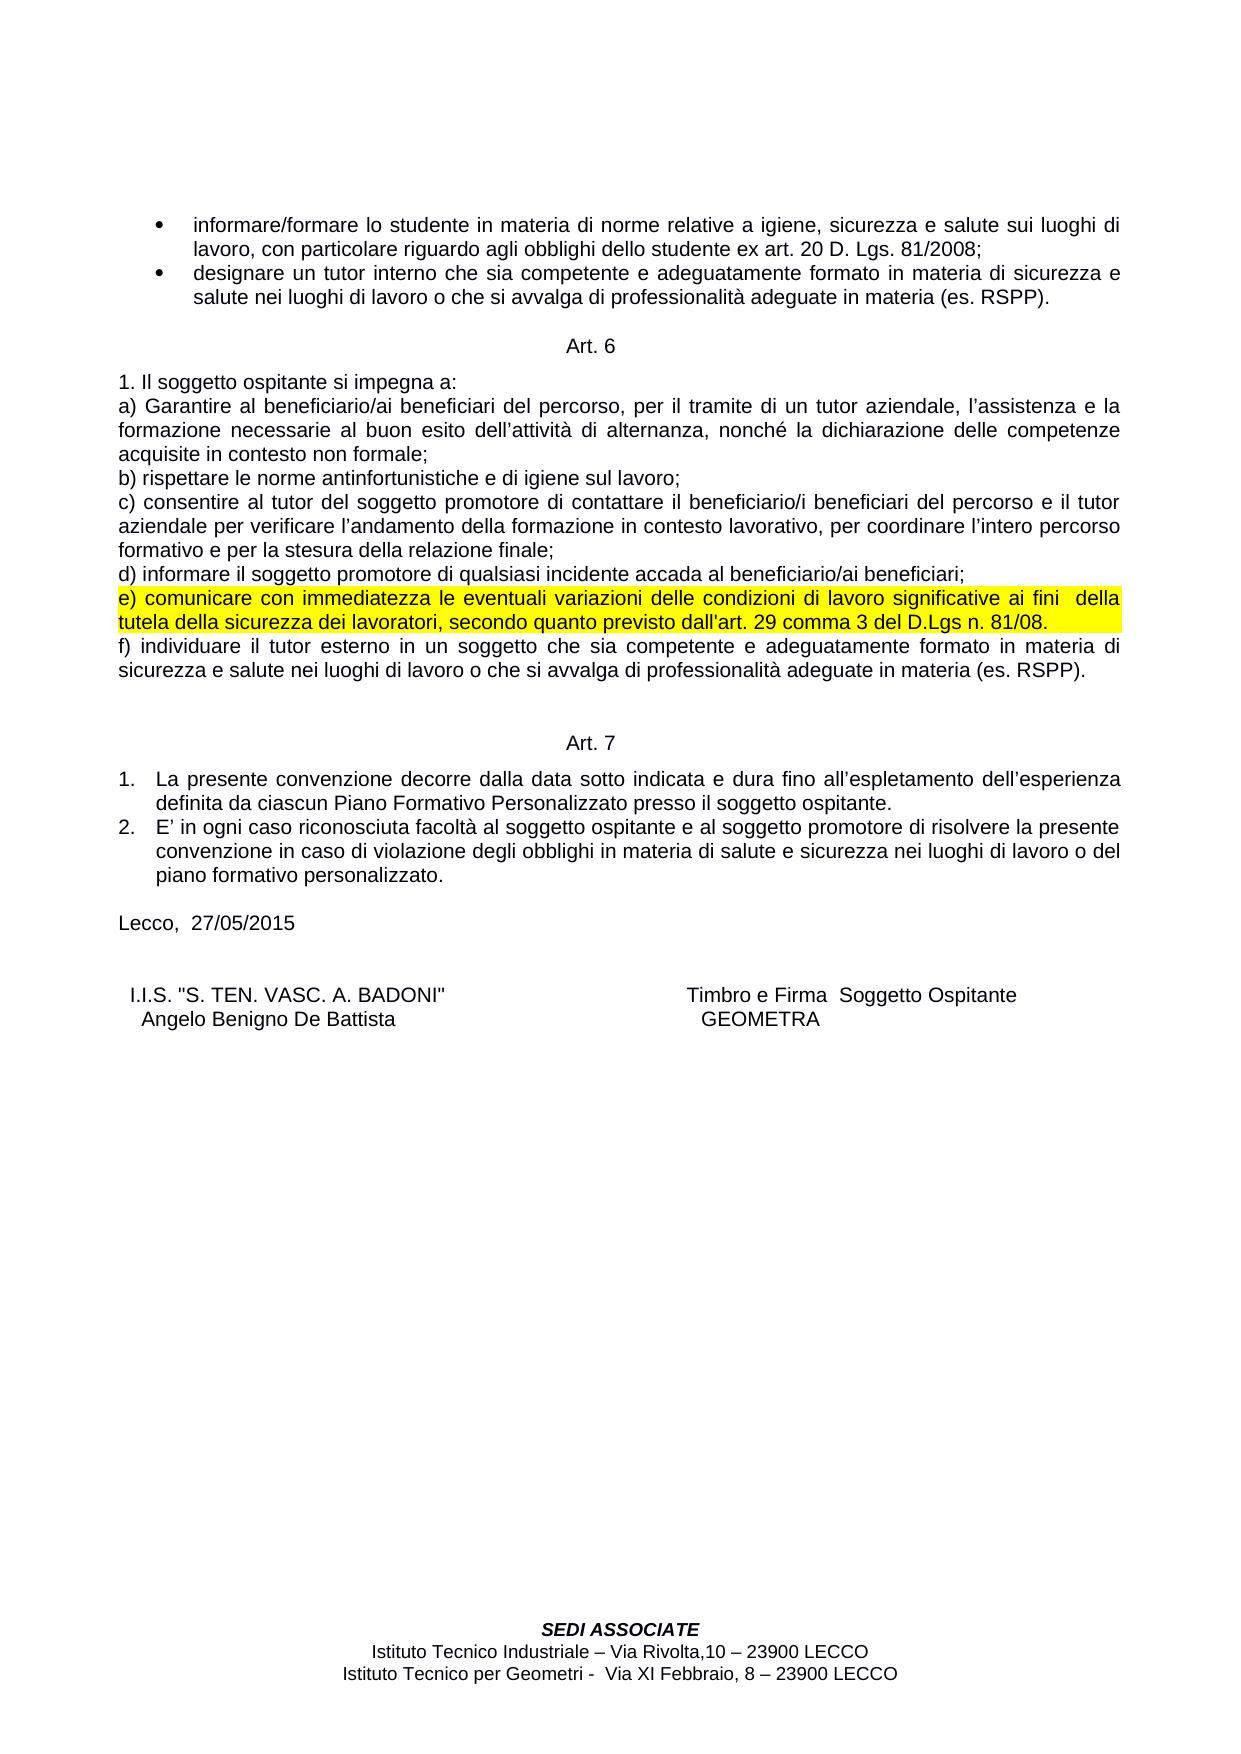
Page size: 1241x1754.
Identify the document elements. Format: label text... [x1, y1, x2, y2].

text Angelo Benigno De Battista GEOMETRA [118, 1006, 1122, 1030]
text e) comunicare con immediatezza le eventuali variazioni delle condizioni di lavoro significative ai fini della tutela della sicurezza dei lavoratori, secondo quanto previsto dall'art. 29 comma 3 del D.Lgs n. 81/08. [118, 586, 1122, 633]
list La presente convenzione decorre dalla data sotto indicata e dura fino all’espletamento dell’esperienza definita da ciascun Piano Formativo Personalizzato presso il soggetto ospitante. [118, 767, 1122, 815]
text d) informare il soggetto promotore di qualsiasi incidente accada al beneficiario/ai beneficiari; [118, 562, 1122, 586]
text a) Garantire al beneficiario/ai beneficiari del percorso, per il tramite di un tutor aziendale, l’assistenza e la formazione necessarie al buon esito dell’attività di alternanza, nonché la dichiarazione delle competenze acquisite in contesto non formale; [118, 394, 1122, 466]
text f) individuare il tutor esterno in un soggetto che sia competente e adeguatamente formato in materia di sicurezza e salute nei luoghi di lavoro o che si avvalga di professionalità adeguate in materia (es. RSPP). [118, 633, 1122, 681]
text Art. 6 [118, 333, 1063, 357]
list informare/formare lo studente in materia di norme relative a igiene, sicurezza e salute sui luoghi di lavoro, con particolare riguardo agli obblighi dello studente ex art. 20 D. Lgs. 81/2008; [156, 212, 1122, 260]
text I.I.S. "S. TEN. VASC. A. BADONI" Timbro e Firma Soggetto Ospitante [118, 982, 1122, 1006]
text Lecco, 27/05/2015 [118, 911, 1122, 934]
text c) consentire al tutor del soggetto promotore di contattare il beneficiario/i beneficiari del percorso e il tutor aziendale per verificare l’andamento della formazione in contesto lavorativo, per coordinare l’intero percorso formativo e per la stesura della relazione finale; [118, 490, 1122, 562]
list designare un tutor interno che sia competente e adeguatamente formato in materia di sicurezza e salute nei luoghi di lavoro o che si avvalga di professionalità adeguate in materia (es. RSPP). [156, 260, 1122, 308]
text 1. Il soggetto ospitante si impegna a: [118, 370, 1122, 394]
text b) rispettare le norme antinfortunistiche e di igiene sul lavoro; [118, 466, 1122, 490]
list E’ in ogni caso riconosciuta facoltà al soggetto ospitante e al soggetto promotore di risolvere la presente convenzione in caso di violazione degli obblighi in materia di salute e sicurezza nei luoghi di lavoro o del piano formativo personalizzato. [118, 815, 1122, 887]
text Art. 7 [118, 730, 1063, 754]
